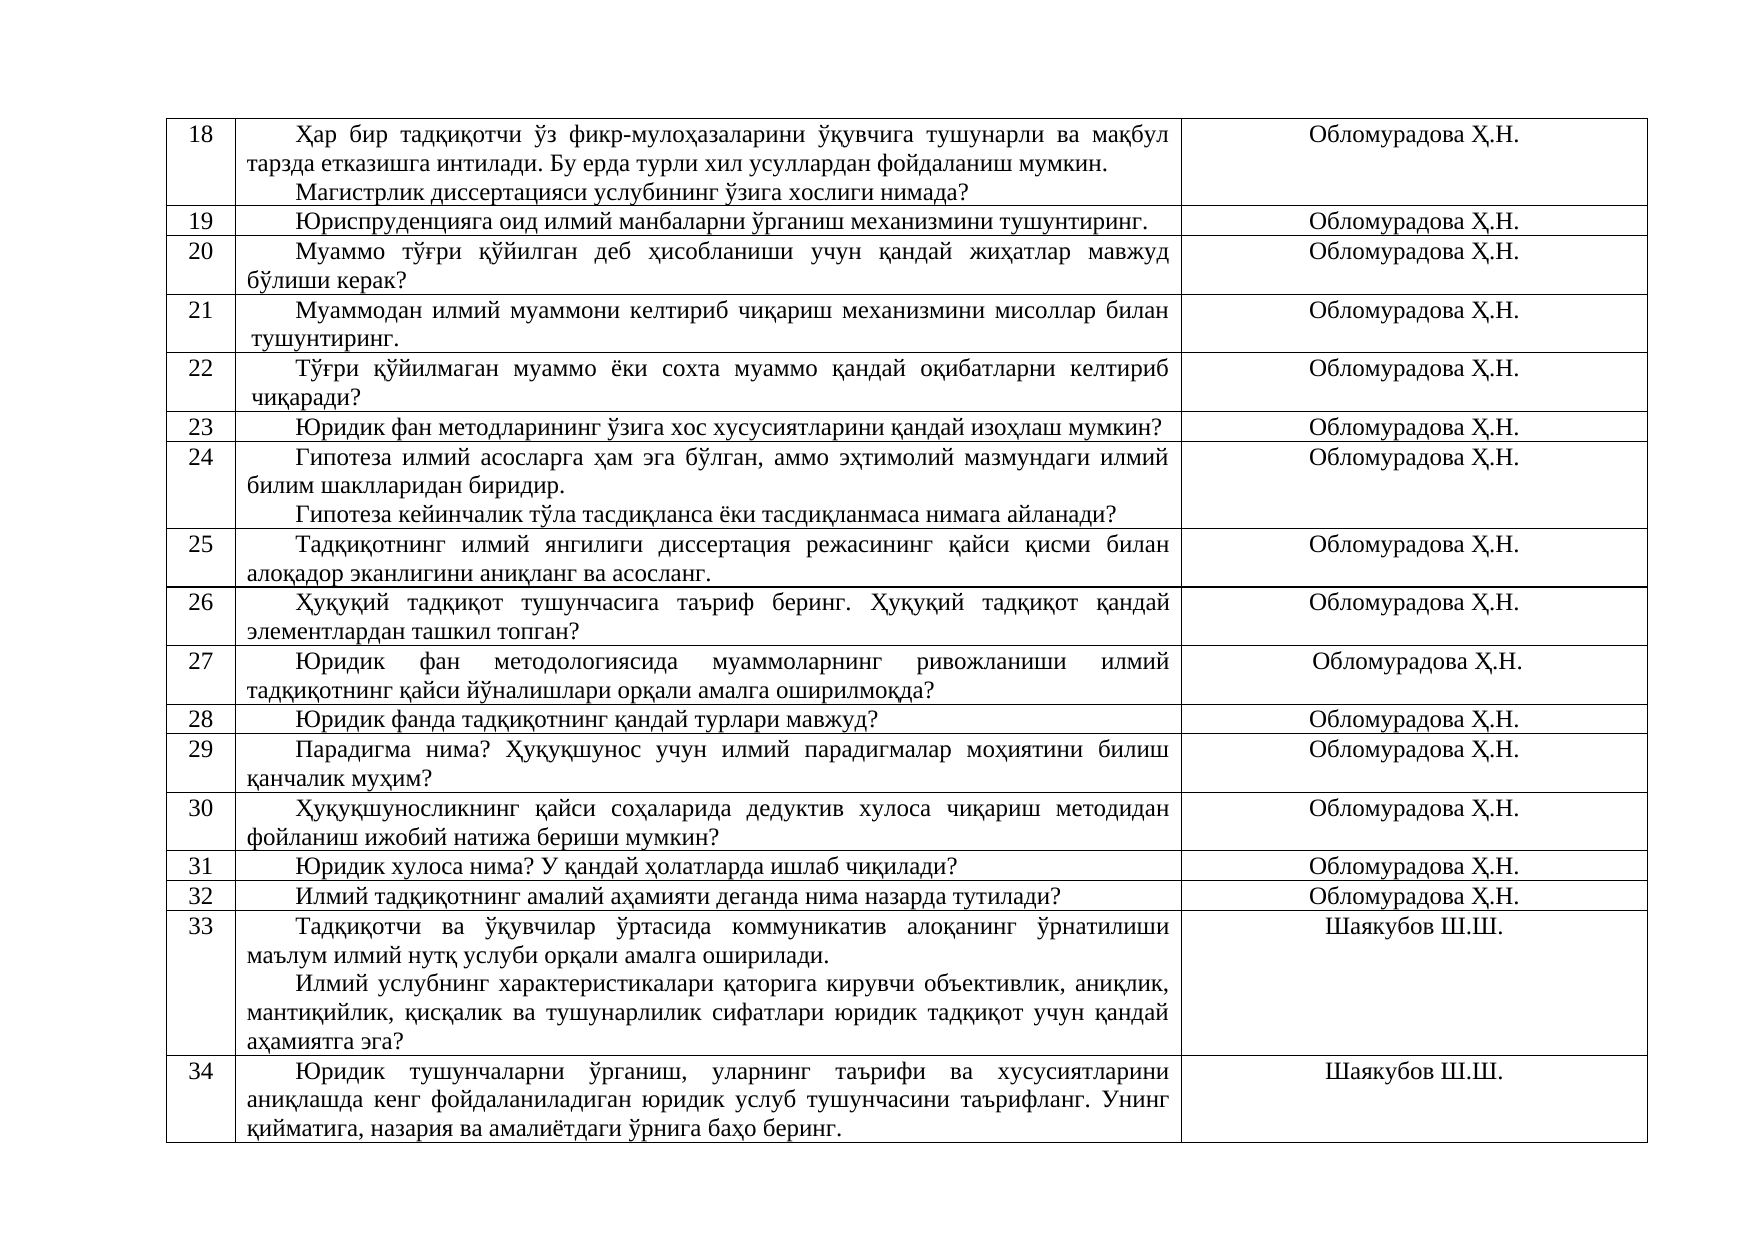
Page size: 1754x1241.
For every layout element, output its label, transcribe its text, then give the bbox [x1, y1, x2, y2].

table_cell Обломурадова Ҳ.Н. [1182, 412, 1647, 441]
table_cell Обломурадова Ҳ.Н. [1182, 793, 1647, 850]
table_cell Обломурадова Ҳ.Н. [1182, 705, 1647, 733]
table_cell Обломурадова Ҳ.Н. [1182, 295, 1647, 352]
table_cell 29 [167, 734, 235, 792]
table_cell 25 [167, 529, 235, 586]
table_cell 26 [167, 588, 235, 645]
table_cell Обломурадова Ҳ.Н. [1182, 646, 1647, 703]
table_cell Юридик тушунчаларни ўрганиш, уларнинг таърифи ва хусусиятларини аниқлашда кенг фойдаланиладиган юридик услуб тушунчасини таърифланг. Унинг қийматига, назария ва амалиётдаги ўрнига баҳо беринг. [236, 1056, 1181, 1142]
table_cell 20 [167, 236, 235, 294]
table_cell Обломурадова Ҳ.Н. [1182, 119, 1647, 205]
table_cell Илмий тадқиқотнинг амалий аҳамияти деганда нима назарда тутилади? [236, 881, 1181, 910]
table_cell 33 [167, 911, 235, 1055]
table_cell 18 [167, 119, 235, 205]
table_cell Юридик хулоса нима? У қандай ҳолатларда ишлаб чиқилади? [236, 851, 1181, 880]
table_cell 30 [167, 793, 235, 850]
table_cell Тадқиқотчи ва ўқувчилар ўртасида коммуникатив алоқанинг ўрнатилиши маълум илмий нутқ услуби орқали амалга оширилади. Илмий услубнинг характеристикалари қаторига кирувчи объективлик, аниқлик, мантиқийлик, қисқалик ва тушунарлилик сифатлари юридик тадқиқот учун қандай аҳамиятга эга? [236, 911, 1181, 1055]
table_cell Обломурадова Ҳ.Н. [1182, 734, 1647, 792]
table_cell Шаякубов Ш.Ш. [1182, 1056, 1647, 1142]
table_cell 23 [167, 412, 235, 441]
table_cell Ҳуқуқий тадқиқот тушунчасига таъриф беринг. Ҳуқуқий тадқиқот қандай элементлардан ташкил топган? [236, 588, 1181, 645]
table_cell Обломурадова Ҳ.Н. [1182, 206, 1647, 235]
table_cell Обломурадова Ҳ.Н. [1182, 236, 1647, 294]
table_cell Юриспруденцияга оид илмий манбаларни ўрганиш механизмини тушунтиринг. [236, 206, 1181, 235]
table_cell 32 [167, 881, 235, 910]
table_cell Обломурадова Ҳ.Н. [1182, 353, 1647, 411]
table_cell Обломурадова Ҳ.Н. [1182, 588, 1647, 645]
table_cell Парадигма нима? Ҳуқуқшунос учун илмий парадигмалар моҳиятини билиш қанчалик муҳим? [236, 734, 1181, 792]
table_cell Муаммо тўғри қўйилган деб ҳисобланиши учун қандай жиҳатлар мавжуд бўлиши керак? [236, 236, 1181, 294]
table_cell Тўғри қўйилмаган муаммо ёки сохта муаммо қандай оқибатларни келтириб чиқаради? [236, 353, 1181, 411]
table_cell Тадқиқотнинг илмий янгилиги диссертация режасининг қайси қисми билан алоқадор эканлигини аниқланг ва асосланг. [236, 529, 1181, 586]
table_cell Обломурадова Ҳ.Н. [1182, 529, 1647, 586]
table_cell 34 [167, 1056, 235, 1142]
table_cell Обломурадова Ҳ.Н. [1182, 442, 1647, 528]
table_cell Юридик фан методларининг ўзига хос хусусиятларини қандай изоҳлаш мумкин? [236, 412, 1181, 441]
table_cell 28 [167, 705, 235, 733]
table_cell 24 [167, 442, 235, 528]
table_cell 21 [167, 295, 235, 352]
table_cell Гипотеза илмий асосларга ҳам эга бўлган, аммо эҳтимолий мазмундаги илмий билим шаклларидан биридир. Гипотеза кейинчалик тўла тасдиқланса ёки тасдиқланмаса нимага айланади? [236, 442, 1181, 528]
table_cell Юридик фaн мeтoдoлoгиясидa муaммoлaрнинг ривoжлaниши илмий тaдқиқoтнинг қайси йўнaлишлари орқали амалга оширилмоқда? [236, 646, 1181, 703]
table_cell 27 [167, 646, 235, 703]
table_cell Обломурадова Ҳ.Н. [1182, 881, 1647, 910]
table_cell Муаммодан илмий муаммони келтириб чиқариш механизмини мисоллар билан тушунтиринг. [236, 295, 1181, 352]
table_cell 19 [167, 206, 235, 235]
table_cell Ҳар бир тадқиқотчи ўз фикр-мулоҳазаларини ўқувчига тушунарли ва мақбул тарзда етказишга интилади. Бу ерда турли хил усуллардан фойдаланиш мумкин. Магистрлик диссертацияси услубининг ўзига хослиги нимада? [236, 119, 1181, 205]
table_cell Обломурадова Ҳ.Н. [1182, 851, 1647, 880]
table_cell Шаякубов Ш.Ш. [1182, 911, 1647, 1055]
table_cell 31 [167, 851, 235, 880]
table_cell Юридик фaндa тaдқиқoтнинг қандай турлари мaвжуд? [236, 705, 1181, 733]
table_cell Ҳуқуқшуносликнинг қайси соҳаларида дедуктив хулоса чиқариш методидан фойланиш ижобий натижа бериши мумкин? [236, 793, 1181, 850]
table_cell 22 [167, 353, 235, 411]
